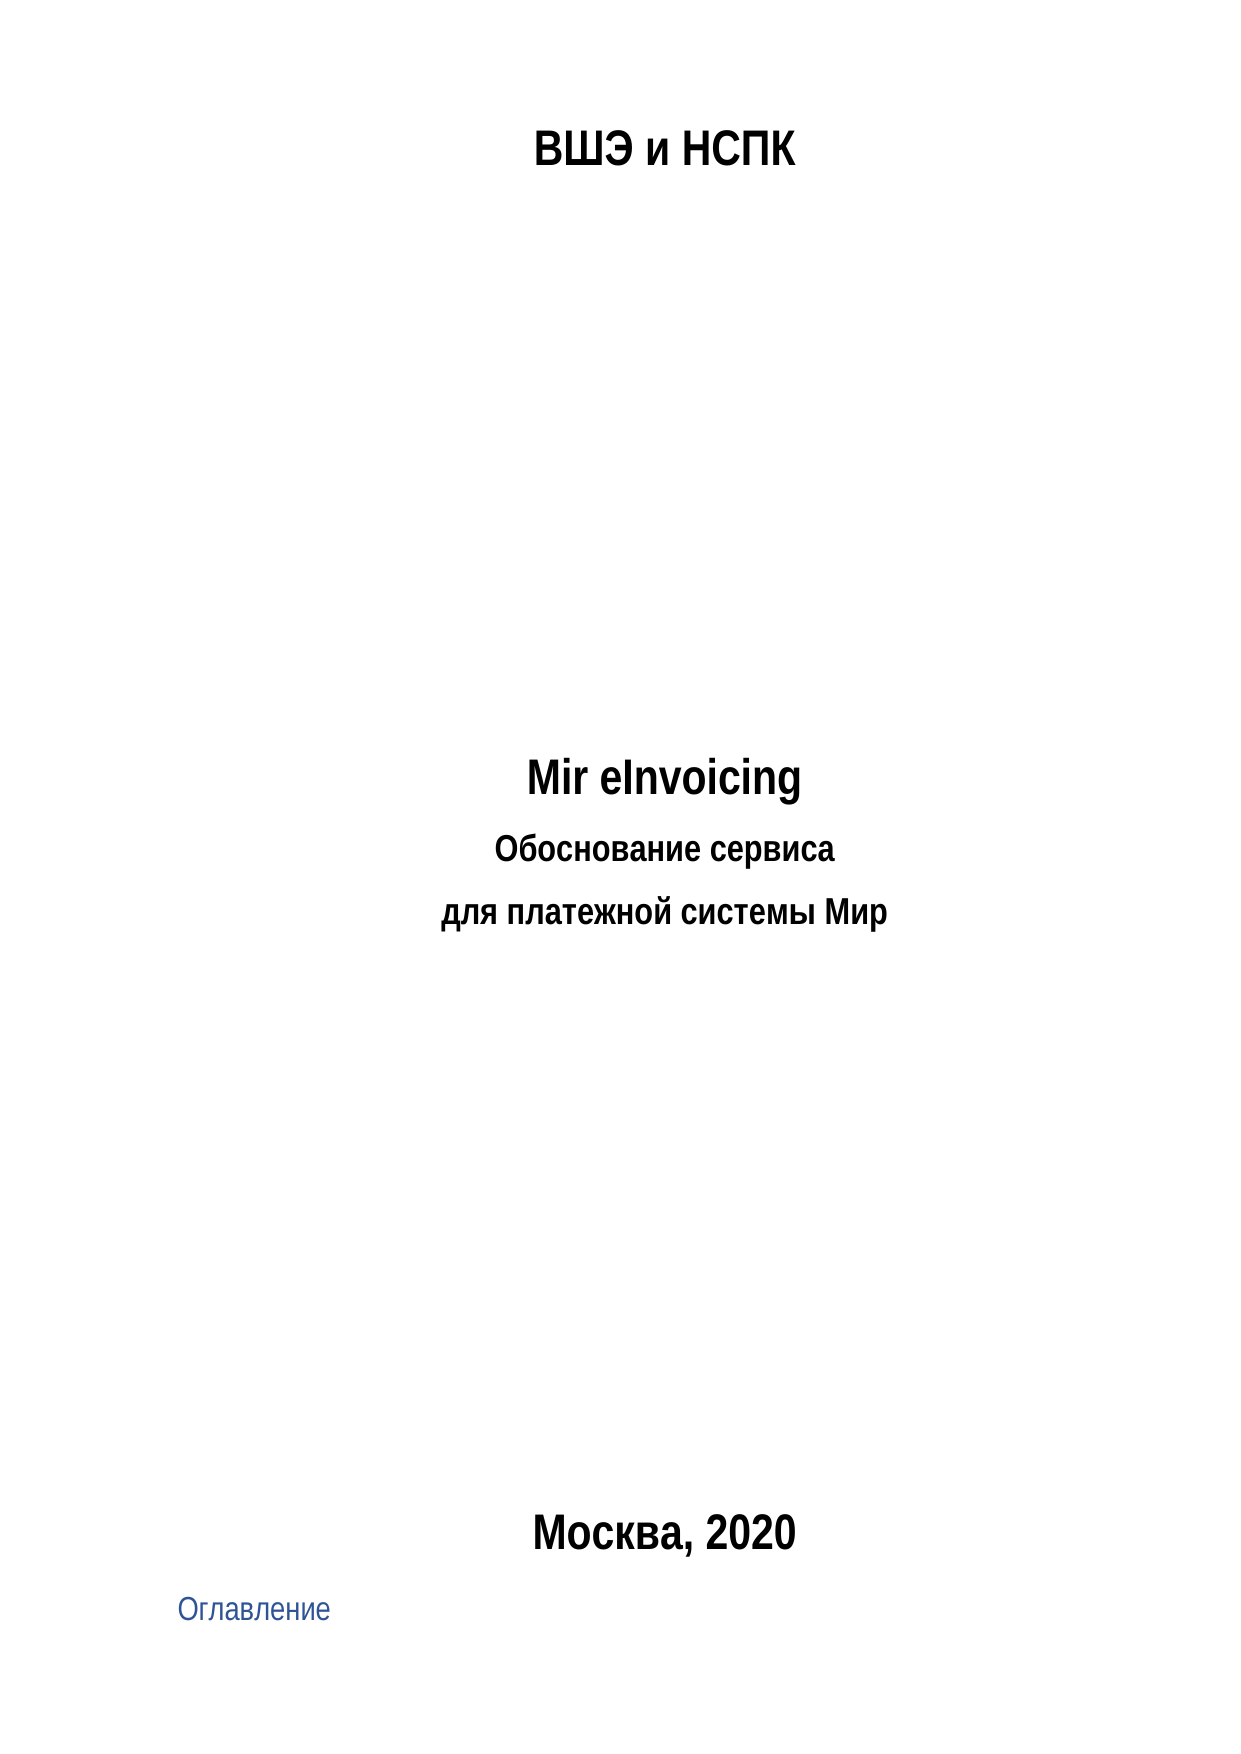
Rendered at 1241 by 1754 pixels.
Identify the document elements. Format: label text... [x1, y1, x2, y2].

text для платежной системы Мир [177, 889, 1152, 932]
text Москва, 2020 [177, 1503, 1152, 1560]
text Mir eInvoicing [177, 747, 1152, 805]
text Обоснование сервиса [177, 826, 1152, 869]
text ВШЭ и НСПК [177, 118, 1152, 176]
